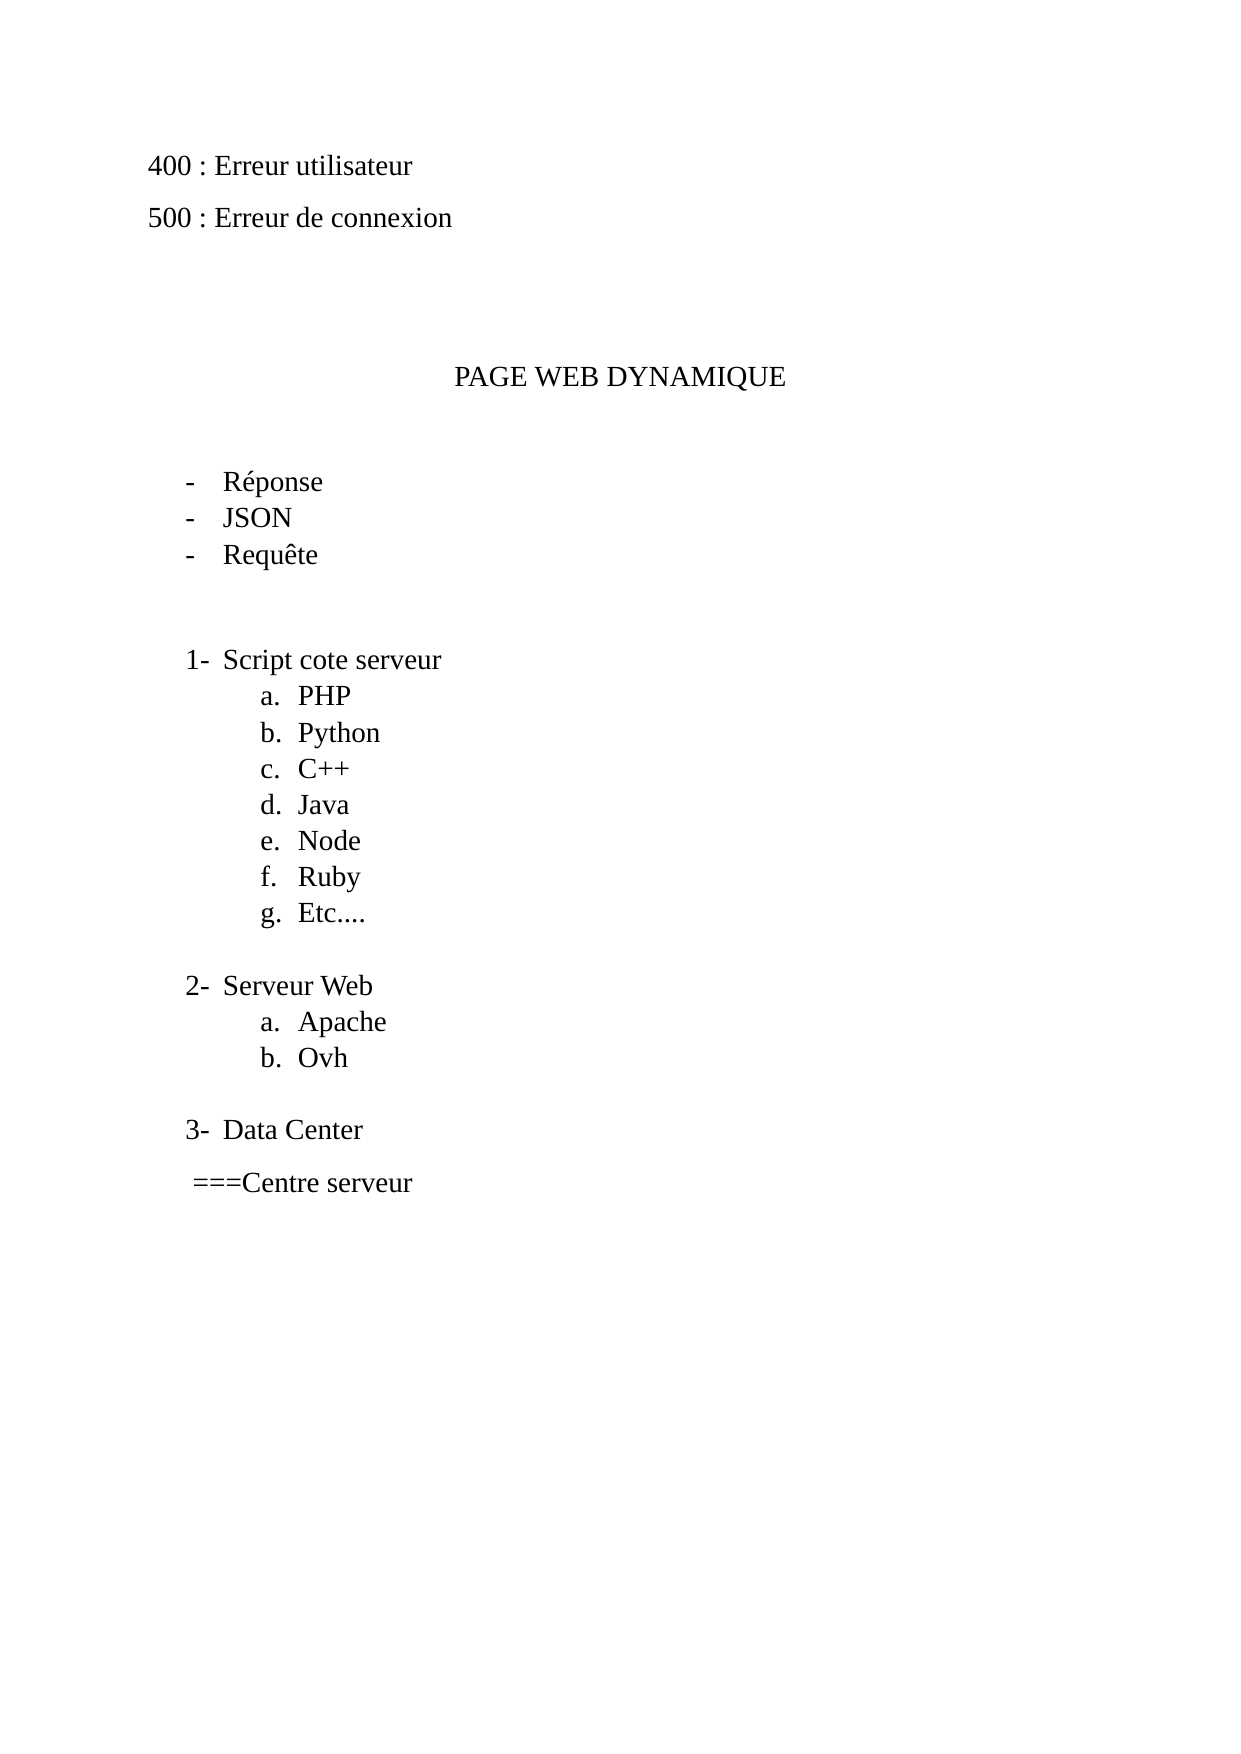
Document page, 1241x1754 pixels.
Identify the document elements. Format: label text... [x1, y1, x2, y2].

list Requête [185, 537, 1093, 570]
list Python [260, 715, 1093, 748]
list Script cote serveur [185, 642, 1093, 676]
list C++ [260, 751, 1093, 784]
list JSON [185, 501, 1093, 534]
list Serveur Web [185, 968, 1093, 1001]
list Node [260, 823, 1093, 857]
list Java [260, 787, 1093, 821]
text 400 : Erreur utilisateur [148, 148, 1093, 181]
text PAGE WEB DYNAMIQUE [148, 359, 1093, 392]
list Apache [260, 1004, 1093, 1037]
list Data Center [185, 1112, 1093, 1146]
text ===Centre serveur [148, 1165, 1093, 1199]
text 500 : Erreur de connexion [148, 200, 1093, 234]
list Ovh [260, 1040, 1093, 1073]
list Réponse [185, 464, 1093, 498]
list PHP [260, 678, 1093, 712]
list Ruby [260, 859, 1093, 893]
list Etc.... [260, 895, 1093, 929]
